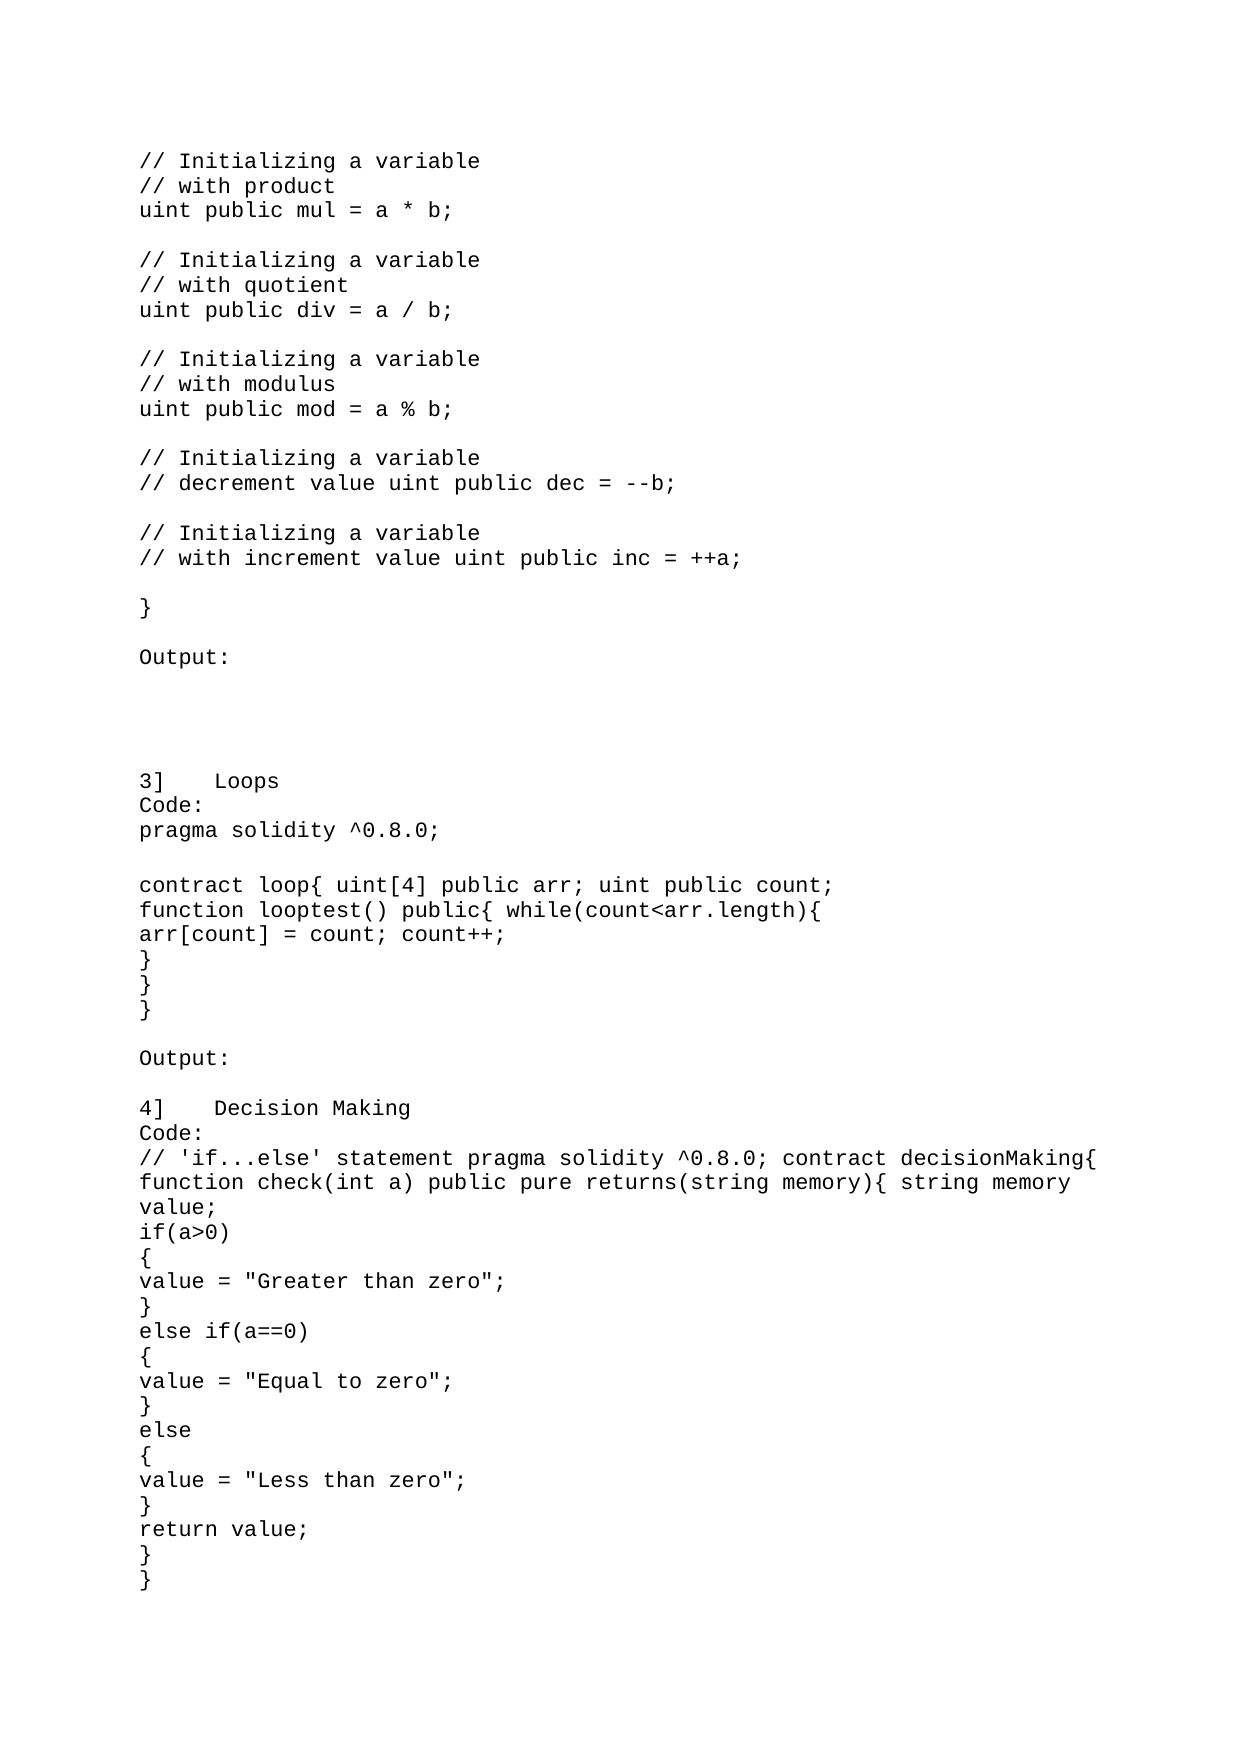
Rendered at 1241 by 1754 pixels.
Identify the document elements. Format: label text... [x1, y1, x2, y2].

text Code: [139, 794, 1101, 819]
text function looptest() public{ while(count<arr.length){ [139, 899, 1101, 923]
text } [139, 1543, 1101, 1568]
text // with product [139, 175, 1101, 199]
text uint public mod = a % b; [139, 398, 1101, 423]
text value = "Less than zero"; [139, 1469, 1101, 1494]
text 4] Decision Making [139, 1097, 1101, 1122]
text // Initializing a variable [139, 348, 1101, 373]
text function check(int a) public pure returns(string memory){ string memory value; [139, 1171, 1101, 1221]
text } [139, 948, 1101, 973]
text value = "Equal to zero"; [139, 1370, 1101, 1394]
text else if(a==0) [139, 1320, 1101, 1345]
text { [139, 1246, 1101, 1271]
text // Initializing a variable [139, 150, 1101, 175]
text { [139, 1444, 1101, 1469]
text else [139, 1419, 1101, 1444]
text // with increment value uint public inc = ++a; [139, 547, 1101, 571]
text // with modulus [139, 373, 1101, 398]
text // with quotient [139, 274, 1101, 299]
text Code: [139, 1122, 1101, 1147]
text // Initializing a variable [139, 447, 1101, 472]
text } [139, 998, 1101, 1023]
text Output: [139, 646, 1101, 671]
text } [139, 973, 1101, 998]
text value = "Greater than zero"; [139, 1271, 1101, 1295]
text if(a>0) [139, 1221, 1101, 1246]
text } [139, 1295, 1101, 1320]
text 3] Loops [139, 770, 1101, 794]
text } [139, 1494, 1101, 1518]
text pragma solidity ^0.8.0; [139, 819, 1101, 844]
text uint public mul = a * b; [139, 199, 1101, 224]
text // decrement value uint public dec = --b; [139, 472, 1101, 497]
text Output: [139, 1047, 1101, 1072]
text } [139, 596, 1101, 621]
text return value; [139, 1518, 1101, 1543]
text } [139, 1568, 1101, 1593]
text // 'if...else' statement pragma solidity ^0.8.0; contract decisionMaking{ [139, 1147, 1101, 1171]
text { [139, 1345, 1101, 1370]
text arr[count] = count; count++; [139, 923, 1101, 948]
text contract loop{ uint[4] public arr; uint public count; [139, 874, 1101, 899]
text } [139, 1394, 1101, 1419]
text uint public div = a / b; [139, 299, 1101, 323]
text // Initializing a variable [139, 249, 1101, 274]
text // Initializing a variable [139, 522, 1101, 547]
